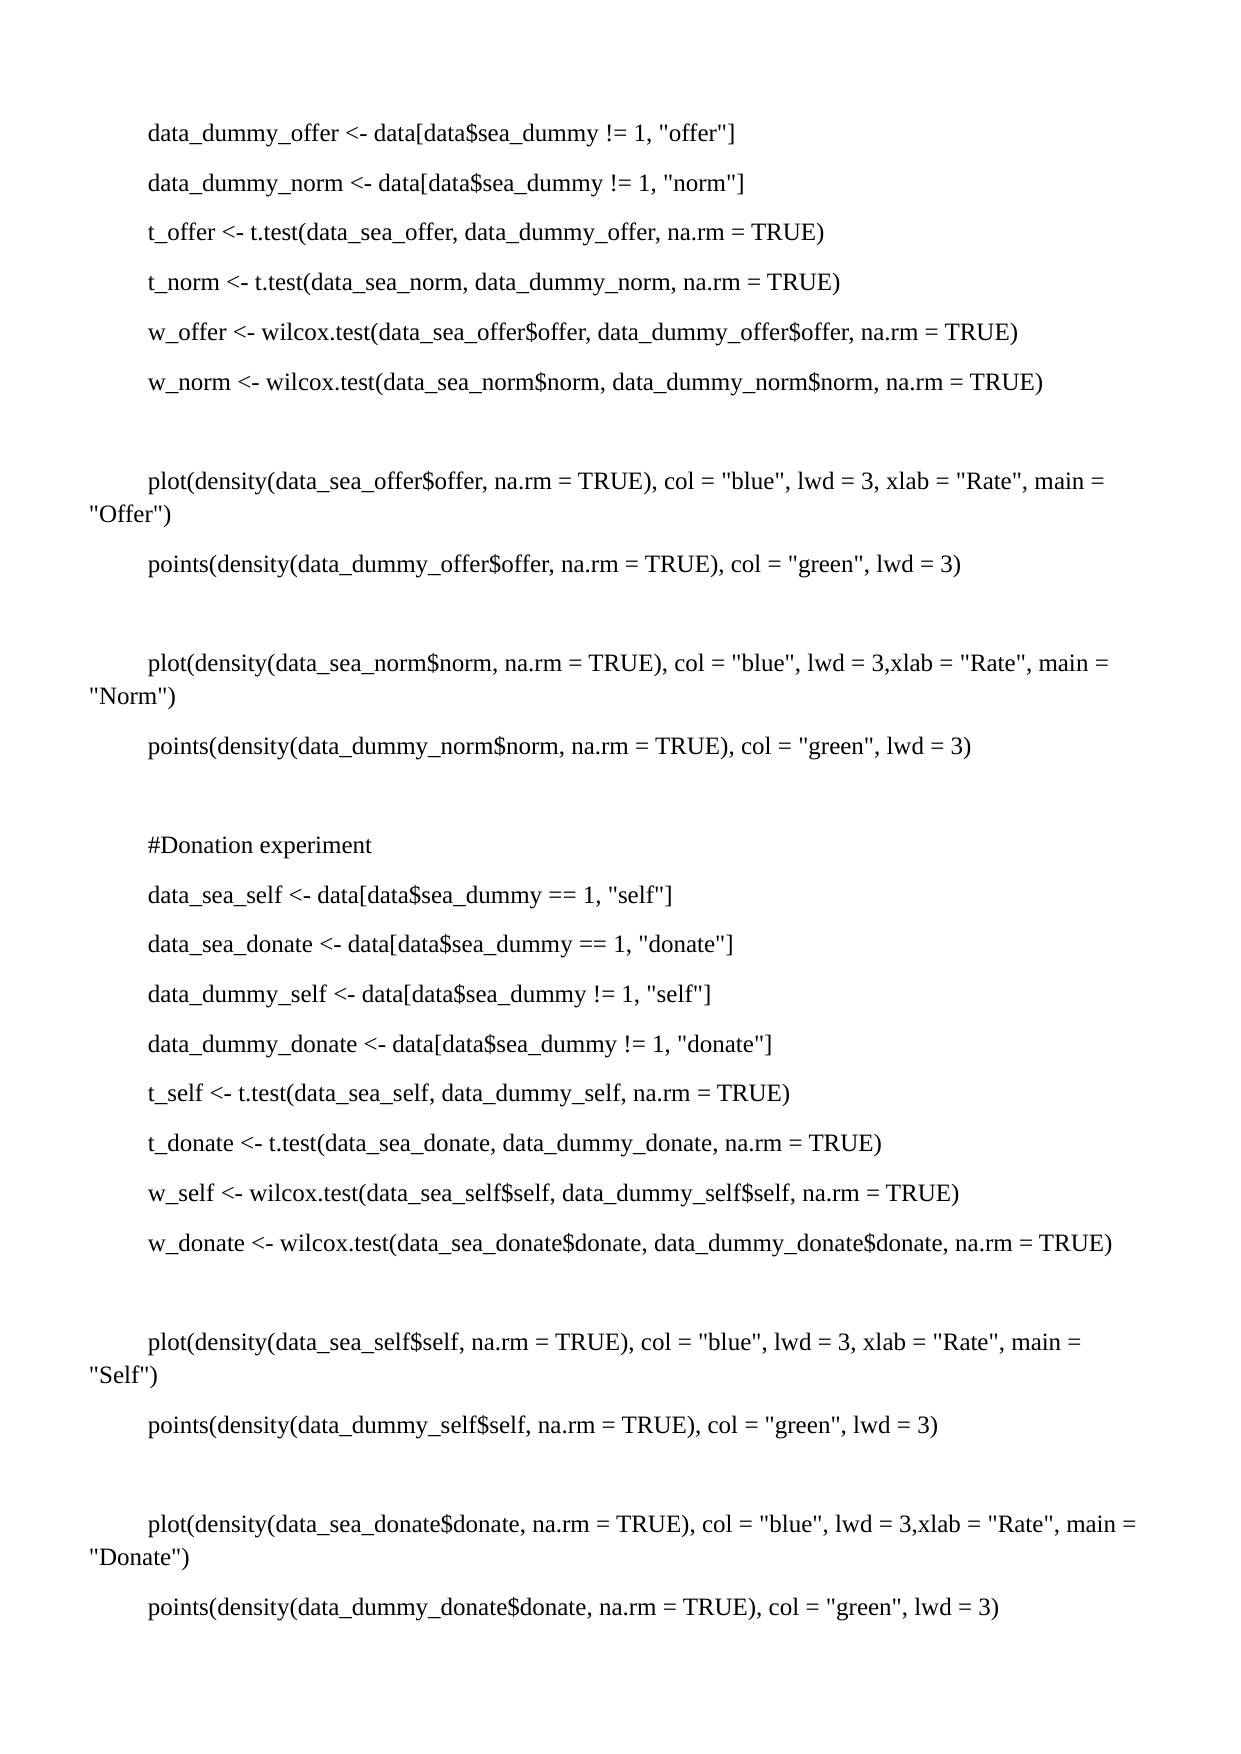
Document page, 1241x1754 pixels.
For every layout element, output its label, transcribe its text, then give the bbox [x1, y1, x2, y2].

text plot(density(data_sea_self$self, na.rm = TRUE), col = "blue", lwd = 3, xlab = "Rate", main = "Self") [89, 1327, 1152, 1389]
text points(density(data_dummy_self$self, na.rm = TRUE), col = "green", lwd = 3) [89, 1410, 1152, 1438]
text points(density(data_dummy_norm$norm, na.rm = TRUE), col = "green", lwd = 3) [89, 731, 1152, 759]
text t_norm <- t.test(data_sea_norm, data_dummy_norm, na.rm = TRUE) [89, 267, 1152, 296]
text plot(density(data_sea_donate$donate, na.rm = TRUE), col = "blue", lwd = 3,xlab = "Rate", main = "Donate") [89, 1509, 1152, 1571]
text #Donation experiment [89, 830, 1152, 859]
text points(density(data_dummy_donate$donate, na.rm = TRUE), col = "green", lwd = 3) [89, 1592, 1152, 1621]
text plot(density(data_sea_norm$norm, na.rm = TRUE), col = "blue", lwd = 3,xlab = "Rate", main = "Norm") [89, 648, 1152, 710]
text data_dummy_donate <- data[data$sea_dummy != 1, "donate"] [89, 1029, 1152, 1058]
text data_dummy_norm <- data[data$sea_dummy != 1, "norm"] [89, 168, 1152, 197]
text data_dummy_self <- data[data$sea_dummy != 1, "self"] [89, 979, 1152, 1008]
text plot(density(data_sea_offer$offer, na.rm = TRUE), col = "blue", lwd = 3, xlab = "Rate", main = "Offer") [89, 466, 1152, 528]
text data_sea_donate <- data[data$sea_dummy == 1, "donate"] [89, 929, 1152, 958]
text t_donate <- t.test(data_sea_donate, data_dummy_donate, na.rm = TRUE) [89, 1128, 1152, 1157]
text t_self <- t.test(data_sea_self, data_dummy_self, na.rm = TRUE) [89, 1078, 1152, 1107]
text w_offer <- wilcox.test(data_sea_offer$offer, data_dummy_offer$offer, na.rm = TRUE) [89, 317, 1152, 346]
text t_offer <- t.test(data_sea_offer, data_dummy_offer, na.rm = TRUE) [89, 217, 1152, 246]
text w_self <- wilcox.test(data_sea_self$self, data_dummy_self$self, na.rm = TRUE) [89, 1178, 1152, 1207]
text w_donate <- wilcox.test(data_sea_donate$donate, data_dummy_donate$donate, na.rm = TRUE) [89, 1228, 1152, 1256]
text data_dummy_offer <- data[data$sea_dummy != 1, "offer"] [89, 118, 1152, 147]
text w_norm <- wilcox.test(data_sea_norm$norm, data_dummy_norm$norm, na.rm = TRUE) [89, 367, 1152, 395]
text data_sea_self <- data[data$sea_dummy == 1, "self"] [89, 880, 1152, 908]
text points(density(data_dummy_offer$offer, na.rm = TRUE), col = "green", lwd = 3) [89, 549, 1152, 577]
